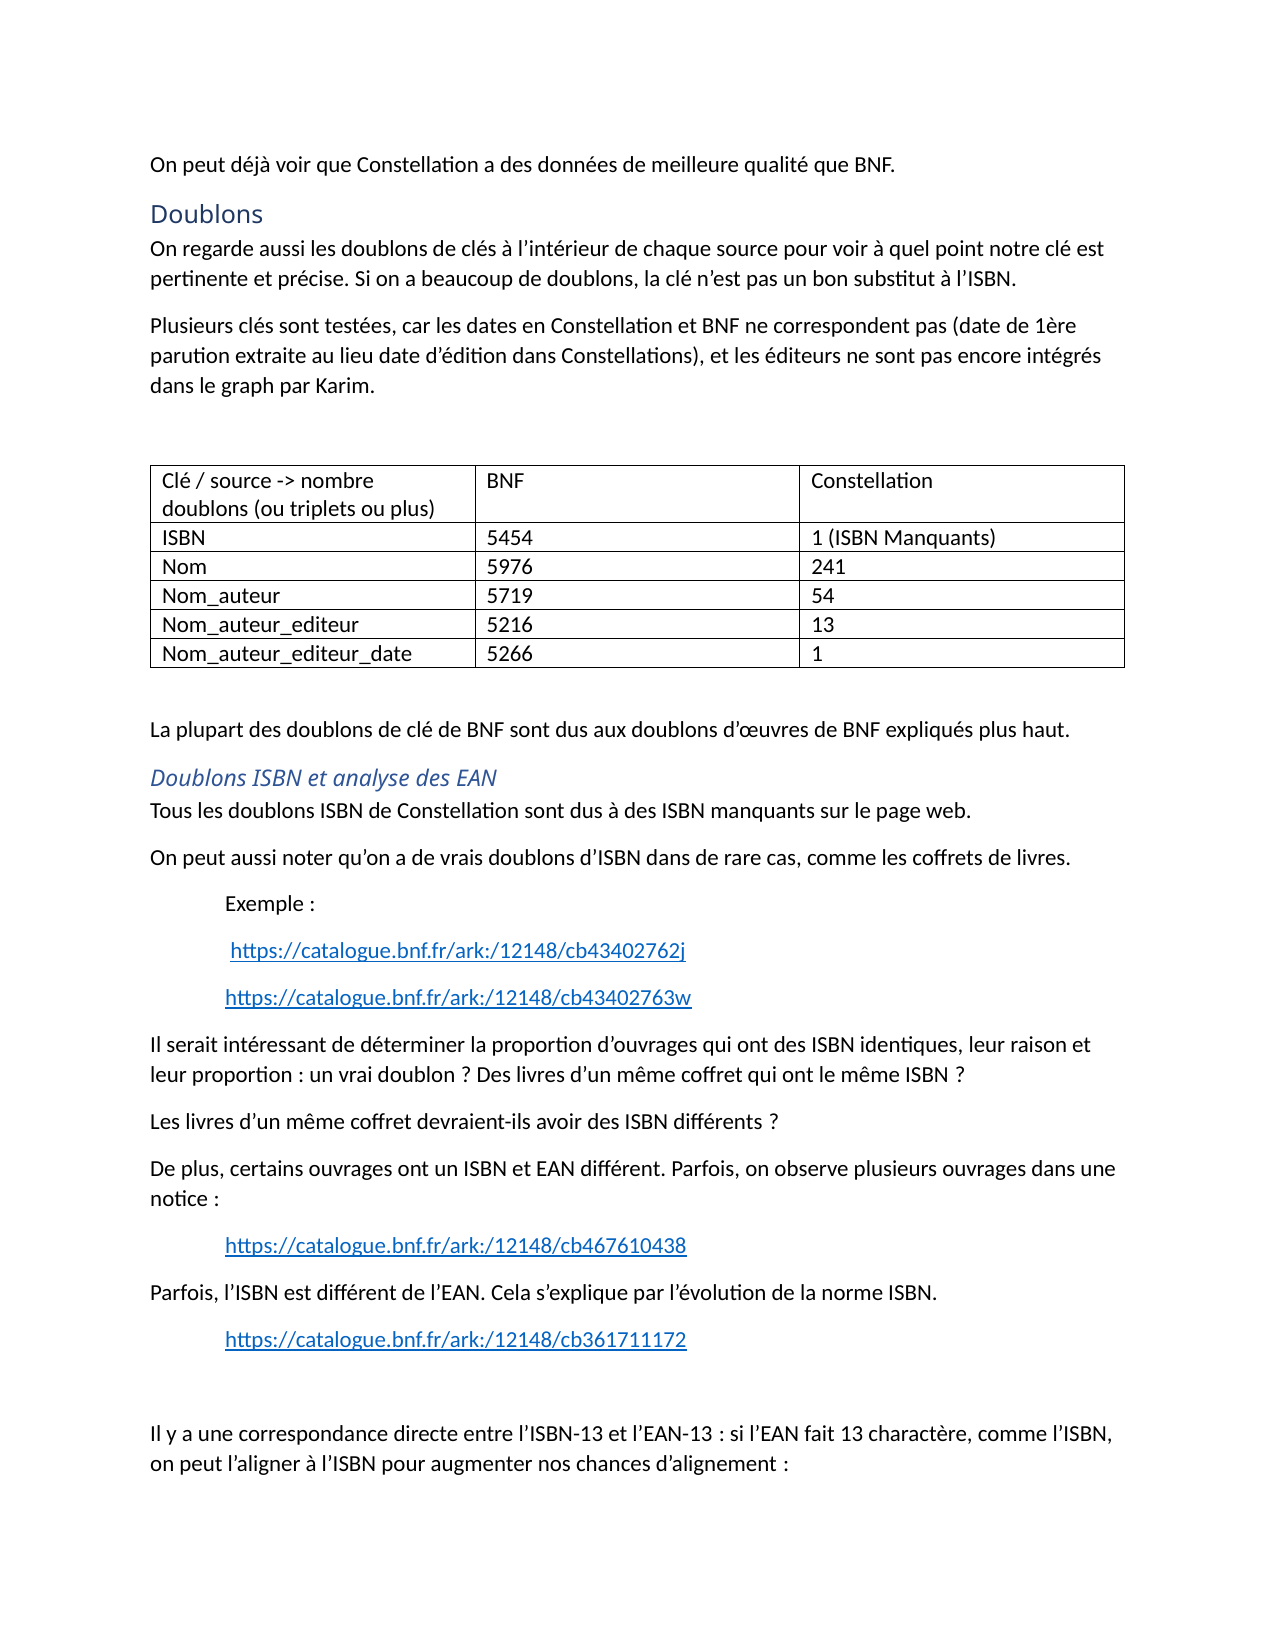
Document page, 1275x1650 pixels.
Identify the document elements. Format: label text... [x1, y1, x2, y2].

subtitle Doublons [150, 197, 1125, 231]
text De plus, certains ouvrages ont un ISBN et EAN différent. Parfois, on observe plusieurs ouvrages dans une notice : [150, 1154, 1125, 1212]
text Il serait intéressant de déterminer la proportion d’ouvrages qui ont des ISBN identiques, leur raison et leur proportion : un vrai doublon ? Des livres d’un même coffret qui ont le même ISBN ? [150, 1030, 1125, 1088]
text Les livres d’un même coffret devraient-ils avoir des ISBN différents ? [150, 1107, 1125, 1135]
table_cell Nom_auteur_editeur [151, 610, 475, 638]
table_cell 5976 [476, 552, 799, 580]
text La plupart des doublons de clé de BNF sont dus aux doublons d’œuvres de BNF expliqués plus haut. [150, 715, 1125, 743]
text Il y a une correspondance directe entre l’ISBN-13 et l’EAN-13 : si l’EAN fait 13 charactère, comme l’ISBN, on peut l’aligner à l’ISBN pour augmenter nos chances d’alignement : [150, 1419, 1125, 1477]
table_header BNF [476, 466, 799, 522]
subtitle Doublons ISBN et analyse des EAN [150, 762, 1125, 793]
table_cell 5266 [476, 639, 799, 667]
text https://catalogue.bnf.fr/ark:/12148/cb43402762j [150, 936, 1125, 964]
text https://catalogue.bnf.fr/ark:/12148/cb361711172 [150, 1325, 1125, 1353]
table_cell 5454 [476, 523, 799, 551]
table_header Clé / source -> nombre doublons (ou triplets ou plus) [151, 466, 475, 522]
table_cell 5216 [476, 610, 799, 638]
table_cell Nom [151, 552, 475, 580]
table_cell 1 (ISBN Manquants) [800, 523, 1124, 551]
text https://catalogue.bnf.fr/ark:/12148/cb43402763w [150, 983, 1125, 1011]
text On peut aussi noter qu’on a de vrais doublons d’ISBN dans de rare cas, comme les coffrets de livres. [150, 843, 1125, 871]
text On regarde aussi les doublons de clés à l’intérieur de chaque source pour voir à quel point notre clé est pertinente et précise. Si on a beaucoup de doublons, la clé n’est pas un bon substitut à l’ISBN. [150, 234, 1125, 292]
table_cell Nom_auteur [151, 581, 475, 609]
table_header Constellation [800, 466, 1124, 522]
text Tous les doublons ISBN de Constellation sont dus à des ISBN manquants sur le page web. [150, 796, 1125, 824]
table_cell 13 [800, 610, 1124, 638]
text On peut déjà voir que Constellation a des données de meilleure qualité que BNF. [150, 150, 1125, 178]
text https://catalogue.bnf.fr/ark:/12148/cb467610438 [150, 1231, 1125, 1259]
table_cell 54 [800, 581, 1124, 609]
table_cell Nom_auteur_editeur_date [151, 639, 475, 667]
table_cell 1 [800, 639, 1124, 667]
text Plusieurs clés sont testées, car les dates en Constellation et BNF ne correspondent pas (date de 1ère parution extraite au lieu date d’édition dans Constellations), et les éditeurs ne sont pas encore intégrés dans le graph par Karim. [150, 311, 1125, 399]
table_cell ISBN [151, 523, 475, 551]
table_cell 241 [800, 552, 1124, 580]
text Exemple : [150, 889, 1125, 918]
table_cell 5719 [476, 581, 799, 609]
text Parfois, l’ISBN est différent de l’EAN. Cela s’explique par l’évolution de la norme ISBN. [150, 1278, 1125, 1306]
